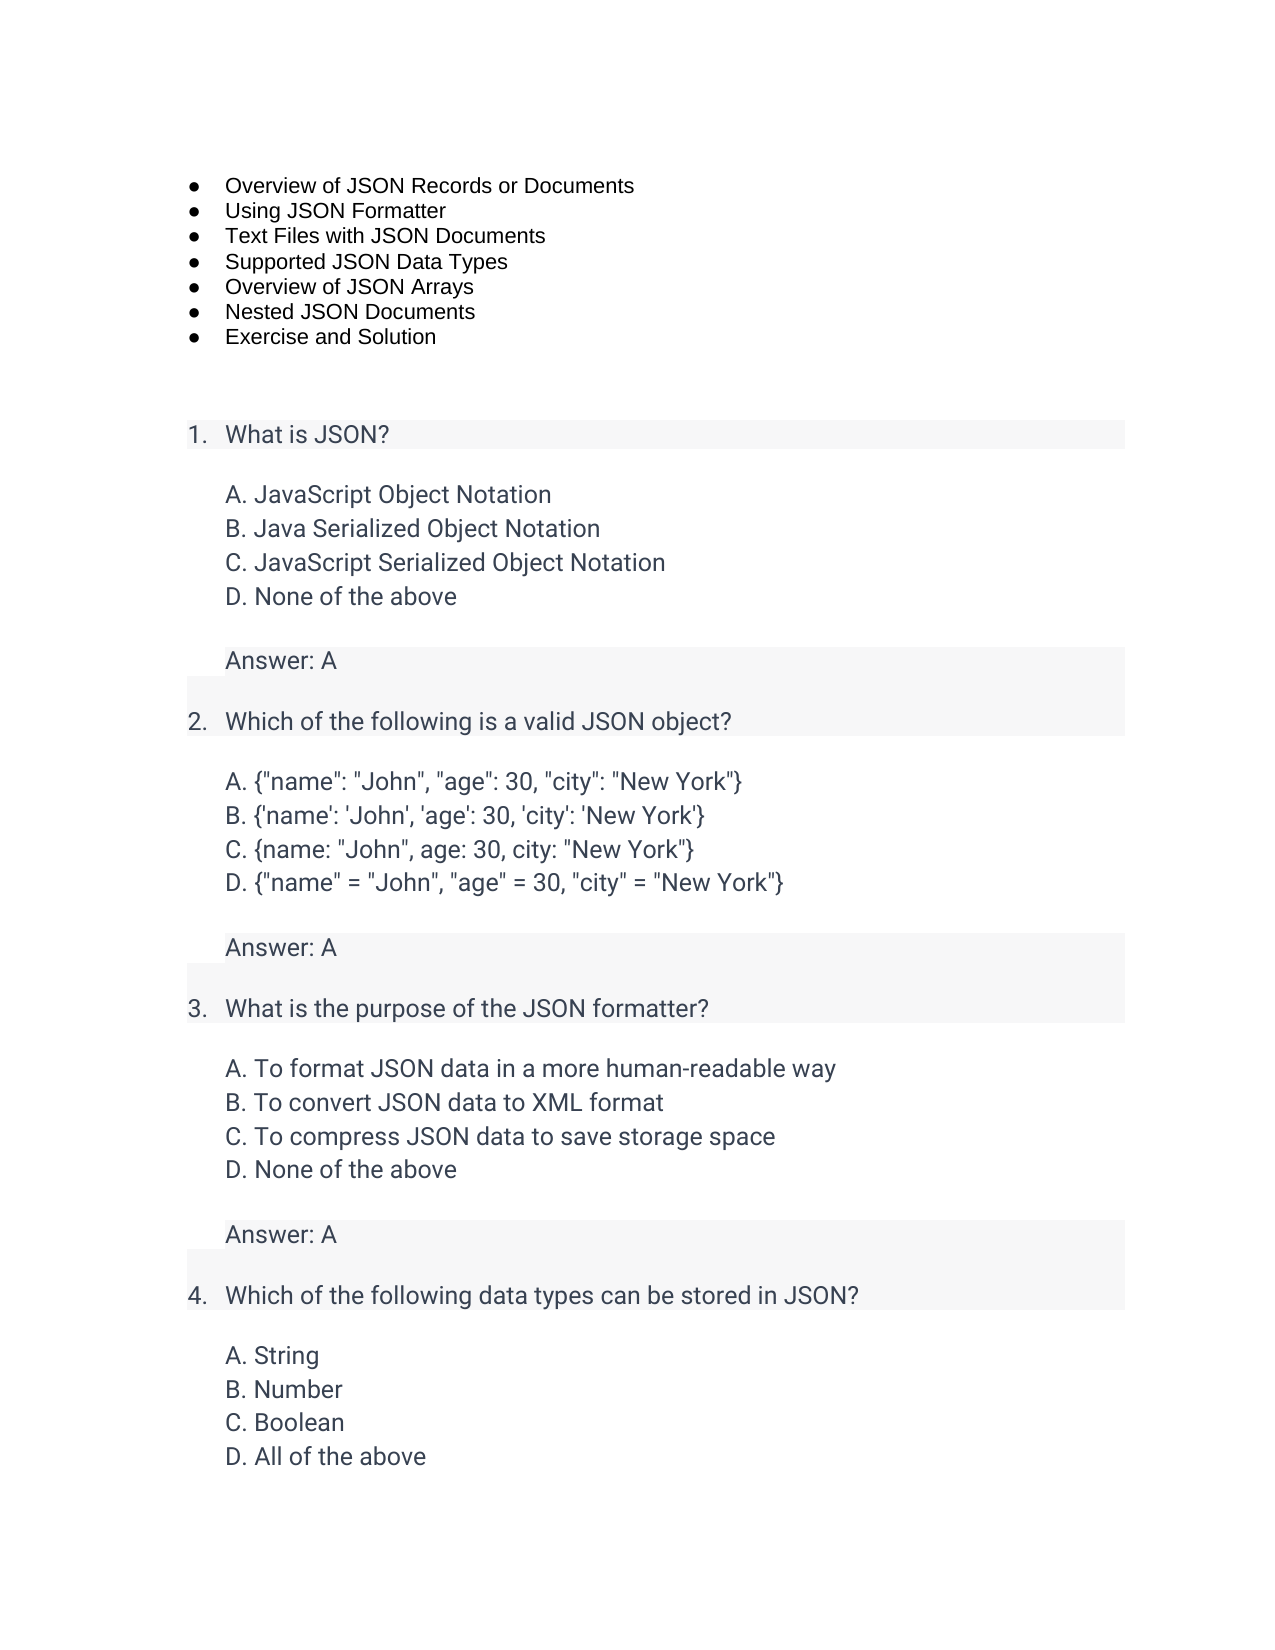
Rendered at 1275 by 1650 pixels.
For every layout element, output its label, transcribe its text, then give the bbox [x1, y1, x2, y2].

list Overview of JSON Arrays [187, 274, 1125, 299]
text B. {'name': 'John', 'age': 30, 'city': 'New York'} [225, 801, 1125, 831]
list What is the purpose of the JSON formatter? [187, 994, 1125, 1023]
text A. JavaScript Object Notation [225, 481, 1125, 510]
text Answer: A [225, 1220, 1125, 1249]
text C. JavaScript Serialized Object Notation [225, 548, 1125, 577]
list Supported JSON Data Types [187, 248, 1125, 274]
text B. To convert JSON data to XML format [225, 1088, 1125, 1117]
text A. To format JSON data in a more human-readable way [225, 1054, 1125, 1084]
text B. Java Serialized Object Notation [225, 514, 1125, 544]
list Nested JSON Documents [187, 299, 1125, 324]
text C. To compress JSON data to save storage space [225, 1122, 1125, 1151]
text D. All of the above [225, 1442, 1125, 1472]
text Answer: A [225, 933, 1125, 963]
list Exercise and Solution [187, 324, 1125, 349]
text A. {"name": "John", "age": 30, "city": "New York"} [225, 768, 1125, 797]
text C. Boolean [225, 1409, 1125, 1438]
text D. None of the above [225, 582, 1125, 611]
list Overview of JSON Records or Documents [187, 173, 1125, 198]
text C. {name: "John", age: 30, city: "New York"} [225, 835, 1125, 864]
text D. {"name" = "John", "age" = 30, "city" = "New York"} [225, 868, 1125, 898]
text B. Number [225, 1375, 1125, 1404]
text Answer: A [225, 647, 1125, 676]
list What is JSON? [187, 420, 1125, 449]
list Using JSON Formatter [187, 198, 1125, 223]
text A. String [225, 1341, 1125, 1371]
list Which of the following is a valid JSON object? [187, 707, 1125, 736]
list Text Files with JSON Documents [187, 223, 1125, 248]
text D. None of the above [225, 1155, 1125, 1185]
list Which of the following data types can be stored in JSON? [187, 1281, 1125, 1310]
